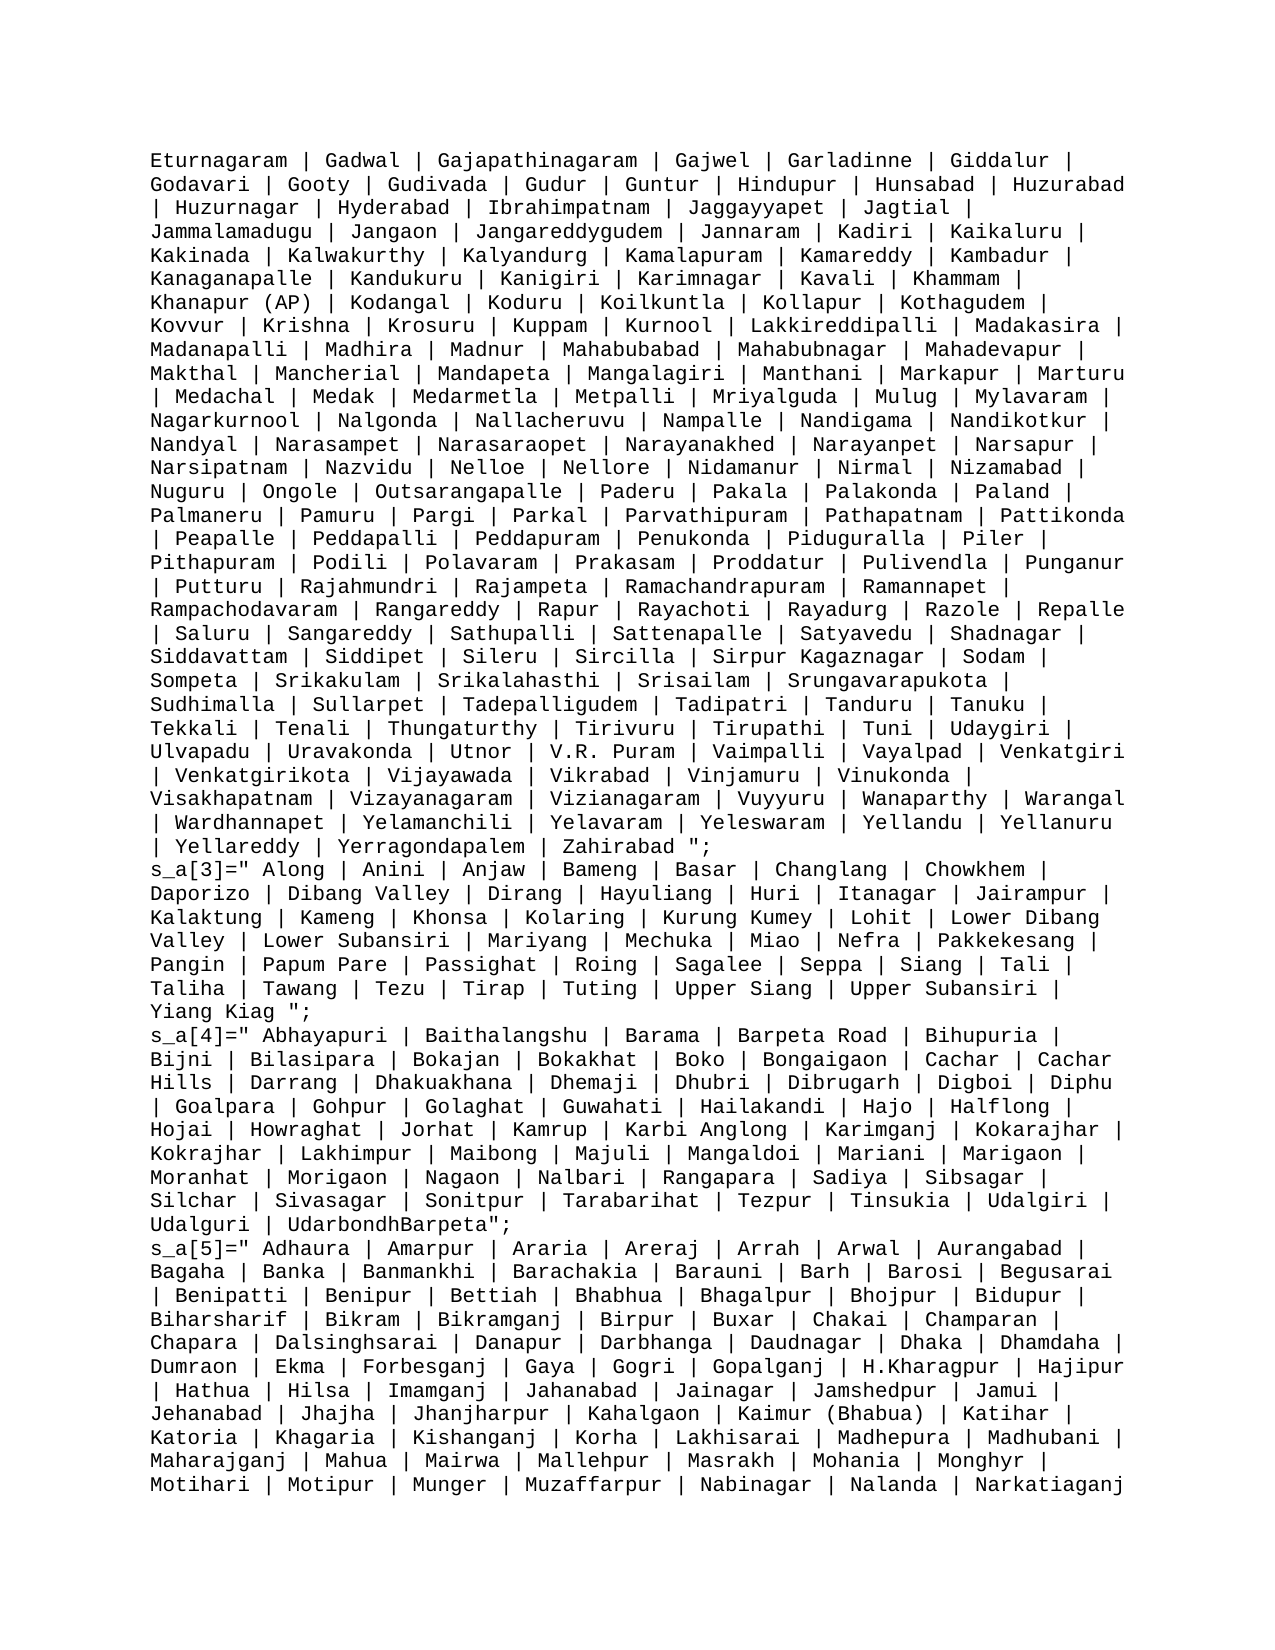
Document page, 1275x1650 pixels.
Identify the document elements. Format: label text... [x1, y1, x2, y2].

text s_a[3]=" Along | Anini | Anjaw | Bameng | Basar | Changlang | Chowkhem | Daporizo | Dibang Valley | Dirang | Hayuliang | Huri | Itanagar | Jairampur | Kalaktung | Kameng | Khonsa | Kolaring | Kurung Kumey | Lohit | Lower Dibang Valley | Lower Subansiri | Mariyang | Mechuka | Miao | Nefra | Pakkekesang | Pangin | Papum Pare | Passighat | Roing | Sagalee | Seppa | Siang | Tali | Taliha | Tawang | Tezu | Tirap | Tuting | Upper Siang | Upper Subansiri | Yiang Kiag "; [150, 859, 1125, 1025]
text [150, 150, 1125, 859]
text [150, 1238, 1125, 1498]
text s_a[4]=" Abhayapuri | Baithalangshu | Barama | Barpeta Road | Bihupuria | Bijni | Bilasipara | Bokajan | Bokakhat | Boko | Bongaigaon | Cachar | Cachar Hills | Darrang | Dhakuakhana | Dhemaji | Dhubri | Dibrugarh | Digboi | Diphu | Goalpara | Gohpur | Golaghat | Guwahati | Hailakandi | Hajo | Halflong | Hojai | Howraghat | Jorhat | Kamrup | Karbi Anglong | Karimganj | Kokarajhar | Kokrajhar | Lakhimpur | Maibong | Majuli | Mangaldoi | Mariani | Marigaon | Moranhat | Morigaon | Nagaon | Nalbari | Rangapara | Sadiya | Sibsagar | Silchar | Sivasagar | Sonitpur | Tarabarihat | Tezpur | Tinsukia | Udalgiri | Udalguri | UdarbondhBarpeta"; [150, 1025, 1125, 1238]
